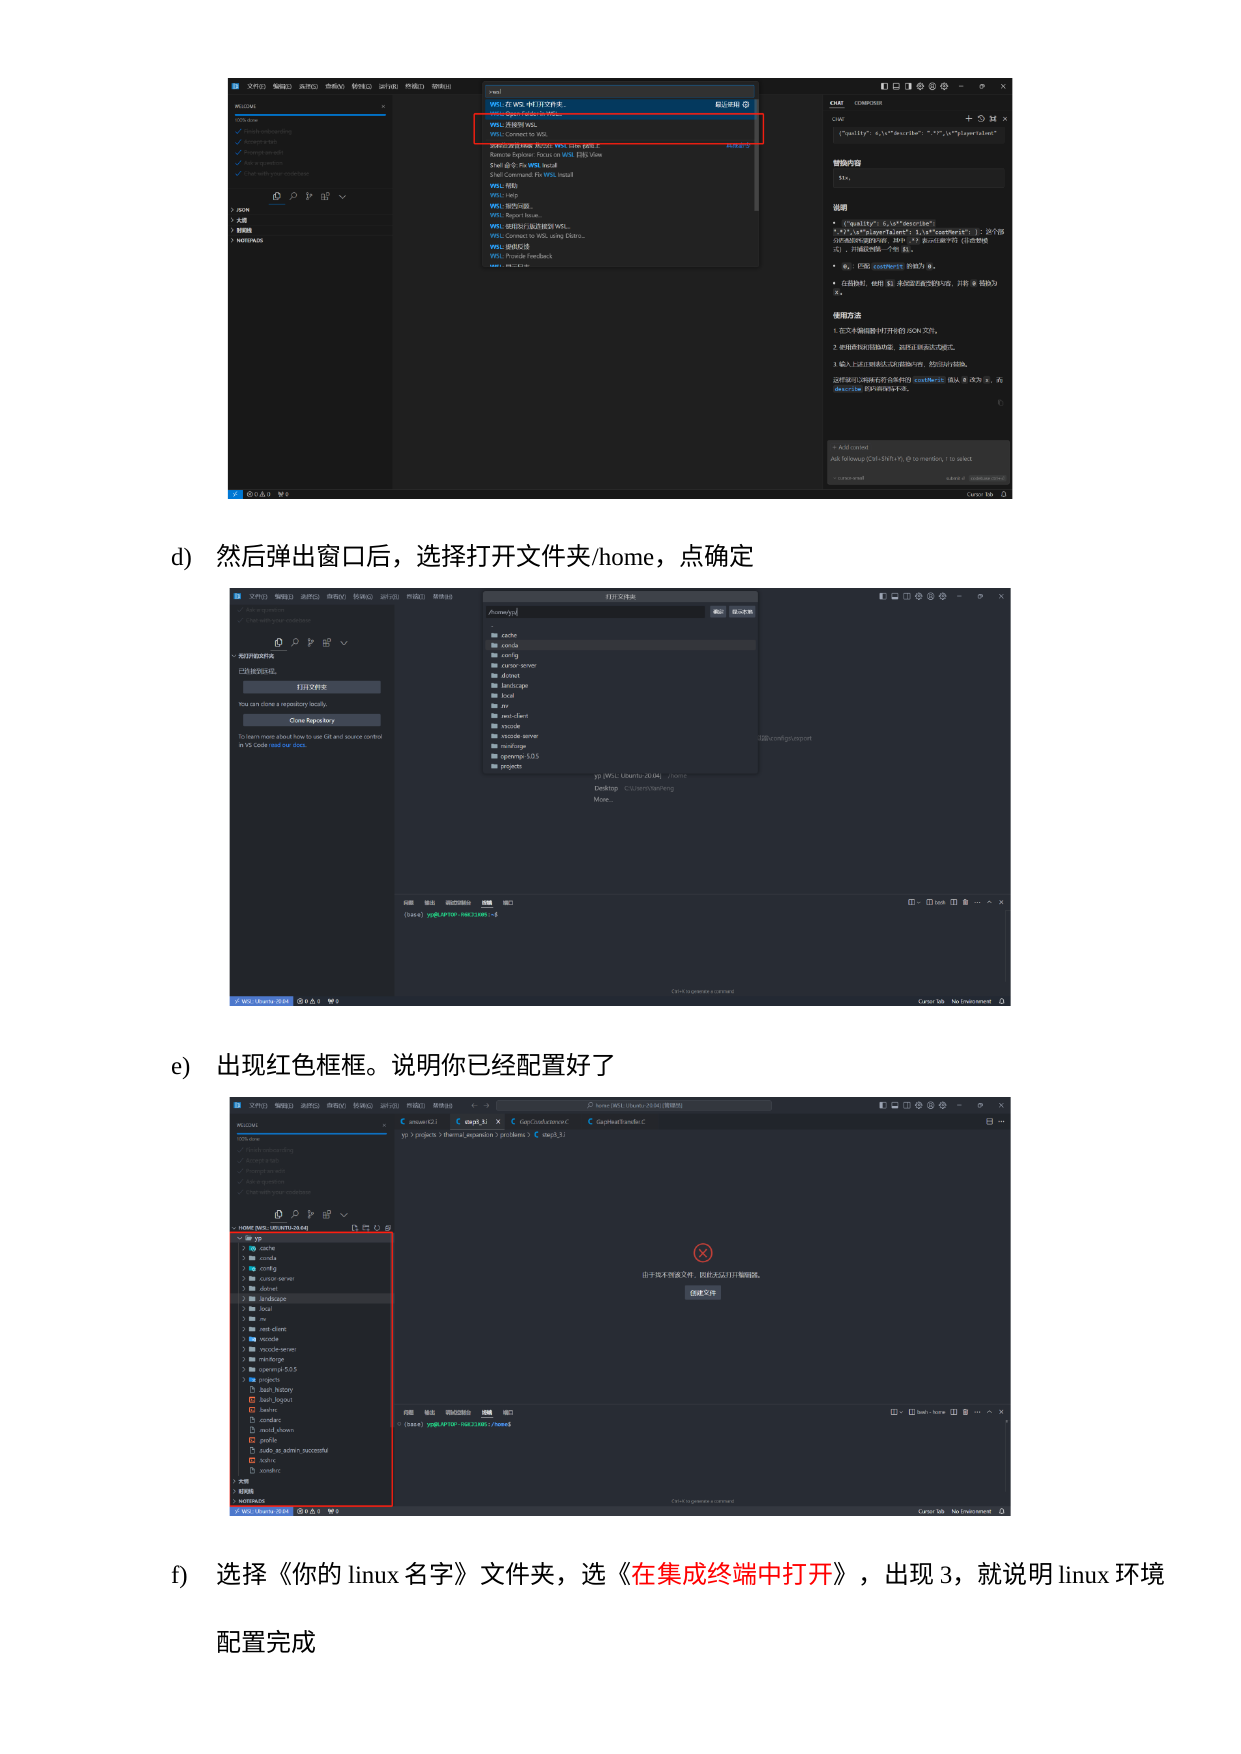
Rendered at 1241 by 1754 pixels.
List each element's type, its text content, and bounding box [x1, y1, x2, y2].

list 出现红色框框。说明你已经配置好了 [171, 1030, 1165, 1098]
picture [229, 1097, 1011, 1516]
list 选择《你的linux名字》文件夹，选《在集成终端中打开》，出现3，就说明linux环境配置完成 [171, 1539, 1165, 1675]
picture [227, 78, 1013, 499]
picture [229, 588, 1011, 1006]
list 然后弹出窗口后，选择打开文件夹/home，点确定 [171, 520, 1165, 588]
